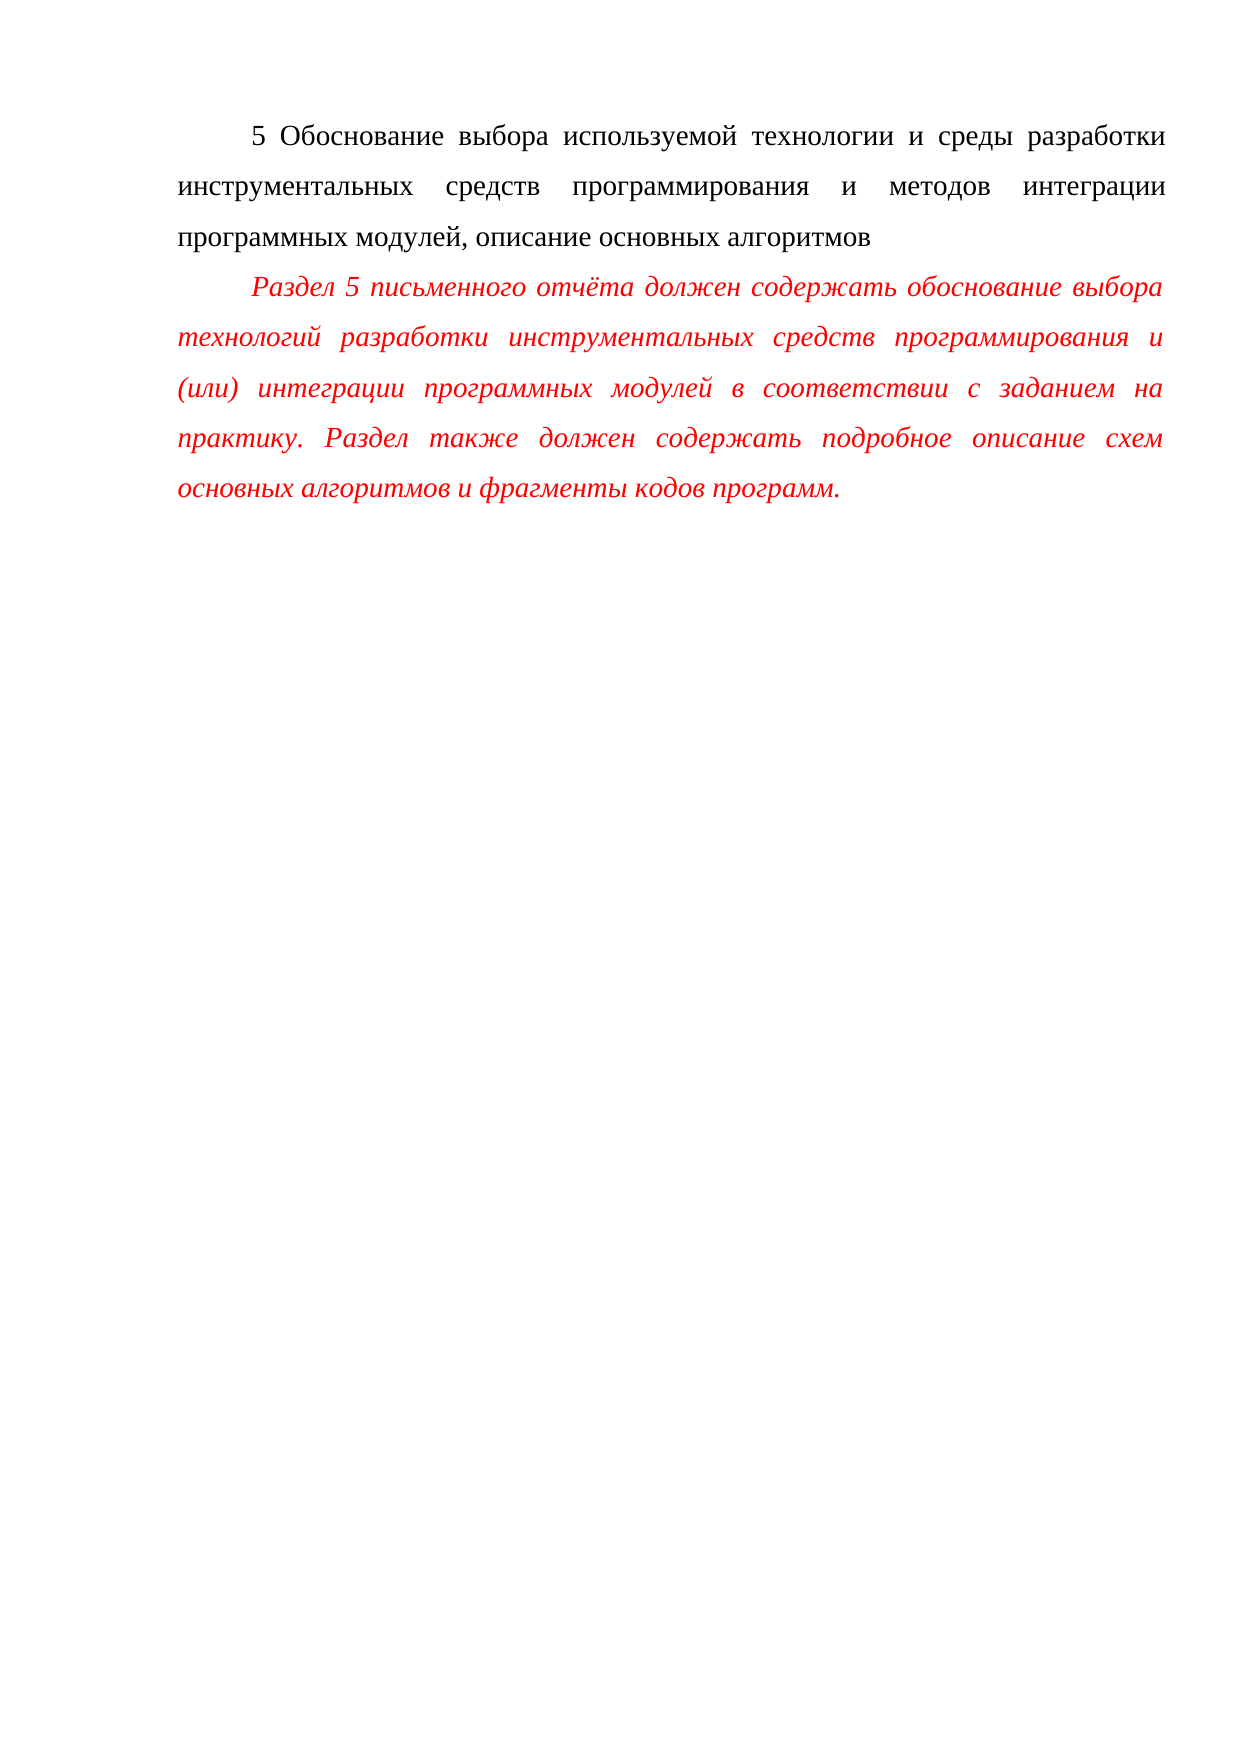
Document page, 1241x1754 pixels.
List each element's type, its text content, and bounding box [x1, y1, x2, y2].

text 5 Обоснование выбора используемой технологии и среды разработки инструментальных средств программирования и методов интеграции программных модулей, описание основных алгоритмов [177, 118, 1167, 252]
text Раздел 5 письменного отчёта должен содержать обоснование выбора технологий разработки инструментальных средств программирования и (или) интеграции программных модулей в соответствии с заданием на практику. Раздел также должен содержать подробное описание схем основных алгоритмов и фрагменты кодов программ. [177, 269, 1167, 504]
